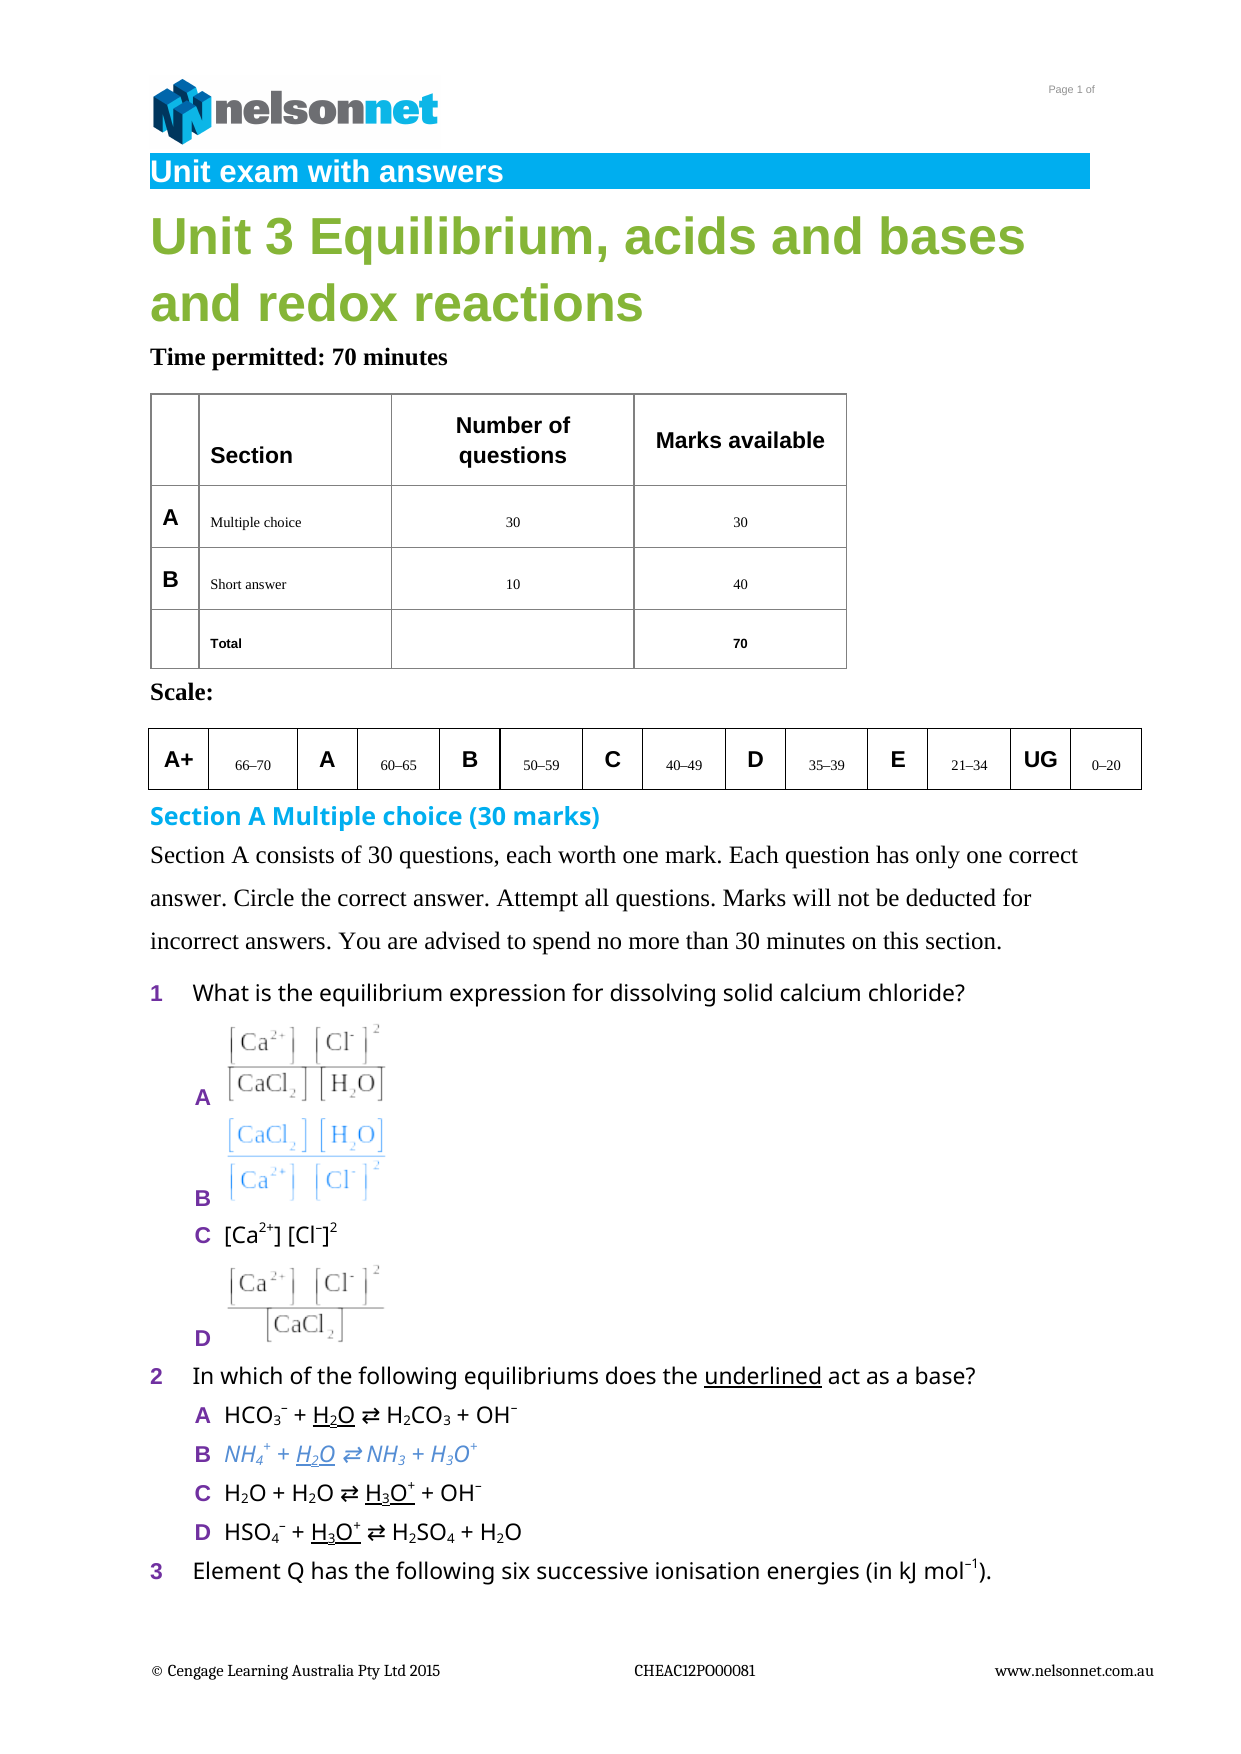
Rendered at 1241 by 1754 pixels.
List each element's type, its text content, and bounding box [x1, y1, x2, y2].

text Section A consists of 30 questions, each worth one mark. Each question has only one correct answer. Circle the correct answer. Attempt all questions. Marks will not be deducted for incorrect answers. You are advised to spend no more than 30 minutes on this section. [150, 840, 1090, 955]
list D [194, 1258, 1090, 1352]
table_cell Multiple choice [200, 486, 391, 546]
list C [Ca2+] [Cl–]2 [194, 1219, 1090, 1250]
table_cell 70 [635, 610, 846, 668]
table_header 35–39 [786, 729, 867, 789]
table_cell B [152, 548, 198, 608]
text Unit exam with answers [150, 153, 1090, 189]
table_header 66–70 [209, 729, 297, 789]
table_cell 10 [392, 548, 633, 608]
text Time permitted: 70 minutes [150, 342, 1090, 371]
table_header Number of questions [392, 395, 633, 484]
table_cell 30 [392, 486, 633, 546]
table_cell 30 [635, 486, 846, 546]
list 2 In which of the following equilibriums does the underlined act as a base? [150, 1359, 1090, 1391]
list 3 Element Q has the following six successive ionisation energies (in kJ mol–1). [150, 1555, 1090, 1586]
table_header 0–20 [1071, 729, 1141, 789]
list A HCO3– + H2O H2CO3 + OH– [194, 1399, 1090, 1430]
table_header 21–34 [928, 729, 1010, 789]
list A [194, 1016, 1090, 1110]
table_header UG [1011, 729, 1070, 789]
table_header Section [200, 395, 391, 484]
picture [149, 75, 442, 149]
table_cell [392, 610, 633, 668]
table_cell 40 [635, 548, 846, 608]
table_cell [152, 610, 198, 668]
list 1 What is the equilibrium expression for dissolving solid calcium chloride? [150, 977, 1090, 1008]
text Section A Multiple choice (30 marks) [150, 798, 1090, 832]
table_cell Short answer [200, 548, 391, 608]
list B NH4+ + H2O NH3 + H3O+ [194, 1438, 1090, 1469]
table_header A+ [149, 729, 208, 789]
text Scale: [150, 677, 1090, 706]
table_header 50–59 [501, 729, 582, 789]
list C H2O + H2O H3O+ + OH– [194, 1477, 1090, 1508]
table_header [152, 395, 198, 484]
list D HSO4– + H3O+ H2SO4 + H2O [194, 1516, 1090, 1547]
table_header A [298, 729, 357, 789]
table_header B [440, 729, 499, 789]
table_header E [868, 729, 927, 789]
table_cell A [152, 486, 198, 546]
table_header Marks available [635, 395, 846, 484]
table_header D [726, 729, 785, 789]
table_header 40–49 [643, 729, 725, 789]
table_header 60–65 [358, 729, 439, 789]
table_header C [583, 729, 642, 789]
list B [194, 1118, 1090, 1211]
table_cell Total [200, 610, 391, 668]
title Unit 3 Equilibrium, acids and bases and redox reactions [150, 201, 1090, 334]
